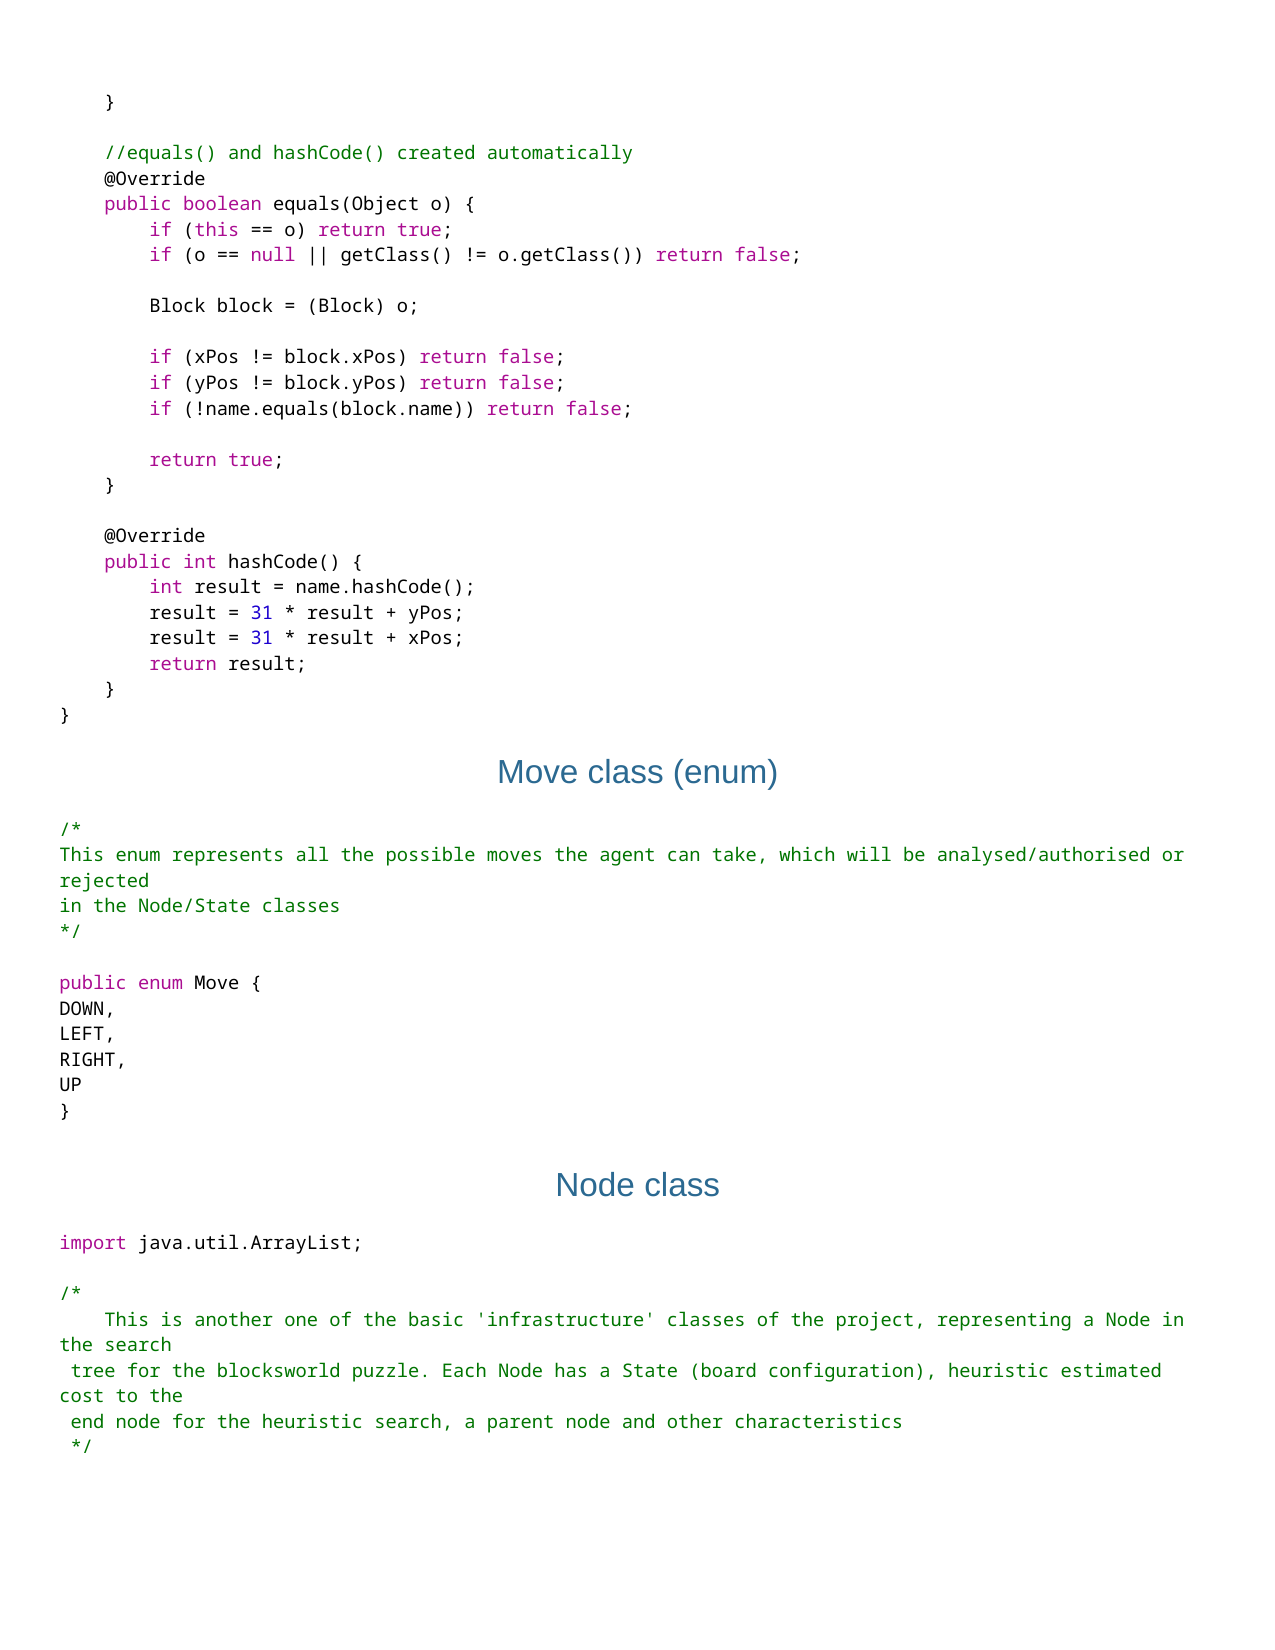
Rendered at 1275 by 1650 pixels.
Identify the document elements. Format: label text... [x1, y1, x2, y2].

text /* [59, 816, 1216, 842]
text This enum represents all the possible moves the agent can take, which will be analysed/authorised or rejected [59, 842, 1216, 893]
text UP [59, 1071, 1216, 1097]
text end node for the heuristic search, a parent node and other characteristics [59, 1408, 1216, 1434]
text if (xPos != block.xPos) return false; [59, 344, 1216, 369]
text result = 31 * result + xPos; [59, 624, 1216, 650]
text public boolean equals(Object o) { [59, 191, 1216, 216]
text public int hashCode() { [59, 548, 1216, 573]
text @Override [59, 522, 1216, 548]
text Move class (enum) [59, 752, 1216, 791]
text in the Node/State classes [59, 893, 1216, 918]
text } [59, 471, 1216, 497]
text if (yPos != block.yPos) return false; [59, 369, 1216, 395]
text } [59, 701, 1216, 727]
text //equals() and hashCode() created automatically [59, 140, 1216, 165]
text int result = name.hashCode(); [59, 573, 1216, 599]
text DOWN, [59, 995, 1216, 1020]
text /* [59, 1281, 1216, 1306]
text LEFT, [59, 1020, 1216, 1046]
text if (!name.equals(block.name)) return false; [59, 395, 1216, 420]
text public enum Move { [59, 969, 1216, 995]
text } [59, 89, 1216, 114]
text if (o == null || getClass() != o.getClass()) return false; [59, 242, 1216, 267]
text if (this == o) return true; [59, 216, 1216, 242]
text This is another one of the basic 'infrastructure' classes of the project, representing a Node in the search [59, 1306, 1216, 1357]
text } [59, 676, 1216, 701]
text return true; [59, 446, 1216, 471]
text @Override [59, 165, 1216, 191]
text */ [59, 918, 1216, 944]
text return result; [59, 650, 1216, 676]
text } [59, 1097, 1216, 1122]
text tree for the blocksworld puzzle. Each Node has a State (board configuration), heuristic estimated cost to the [59, 1357, 1216, 1408]
text Node class [59, 1166, 1216, 1204]
text */ [59, 1434, 1216, 1459]
text result = 31 * result + yPos; [59, 599, 1216, 624]
text Block block = (Block) o; [59, 293, 1216, 318]
text import java.util.ArrayList; [59, 1229, 1216, 1255]
text RIGHT, [59, 1046, 1216, 1071]
